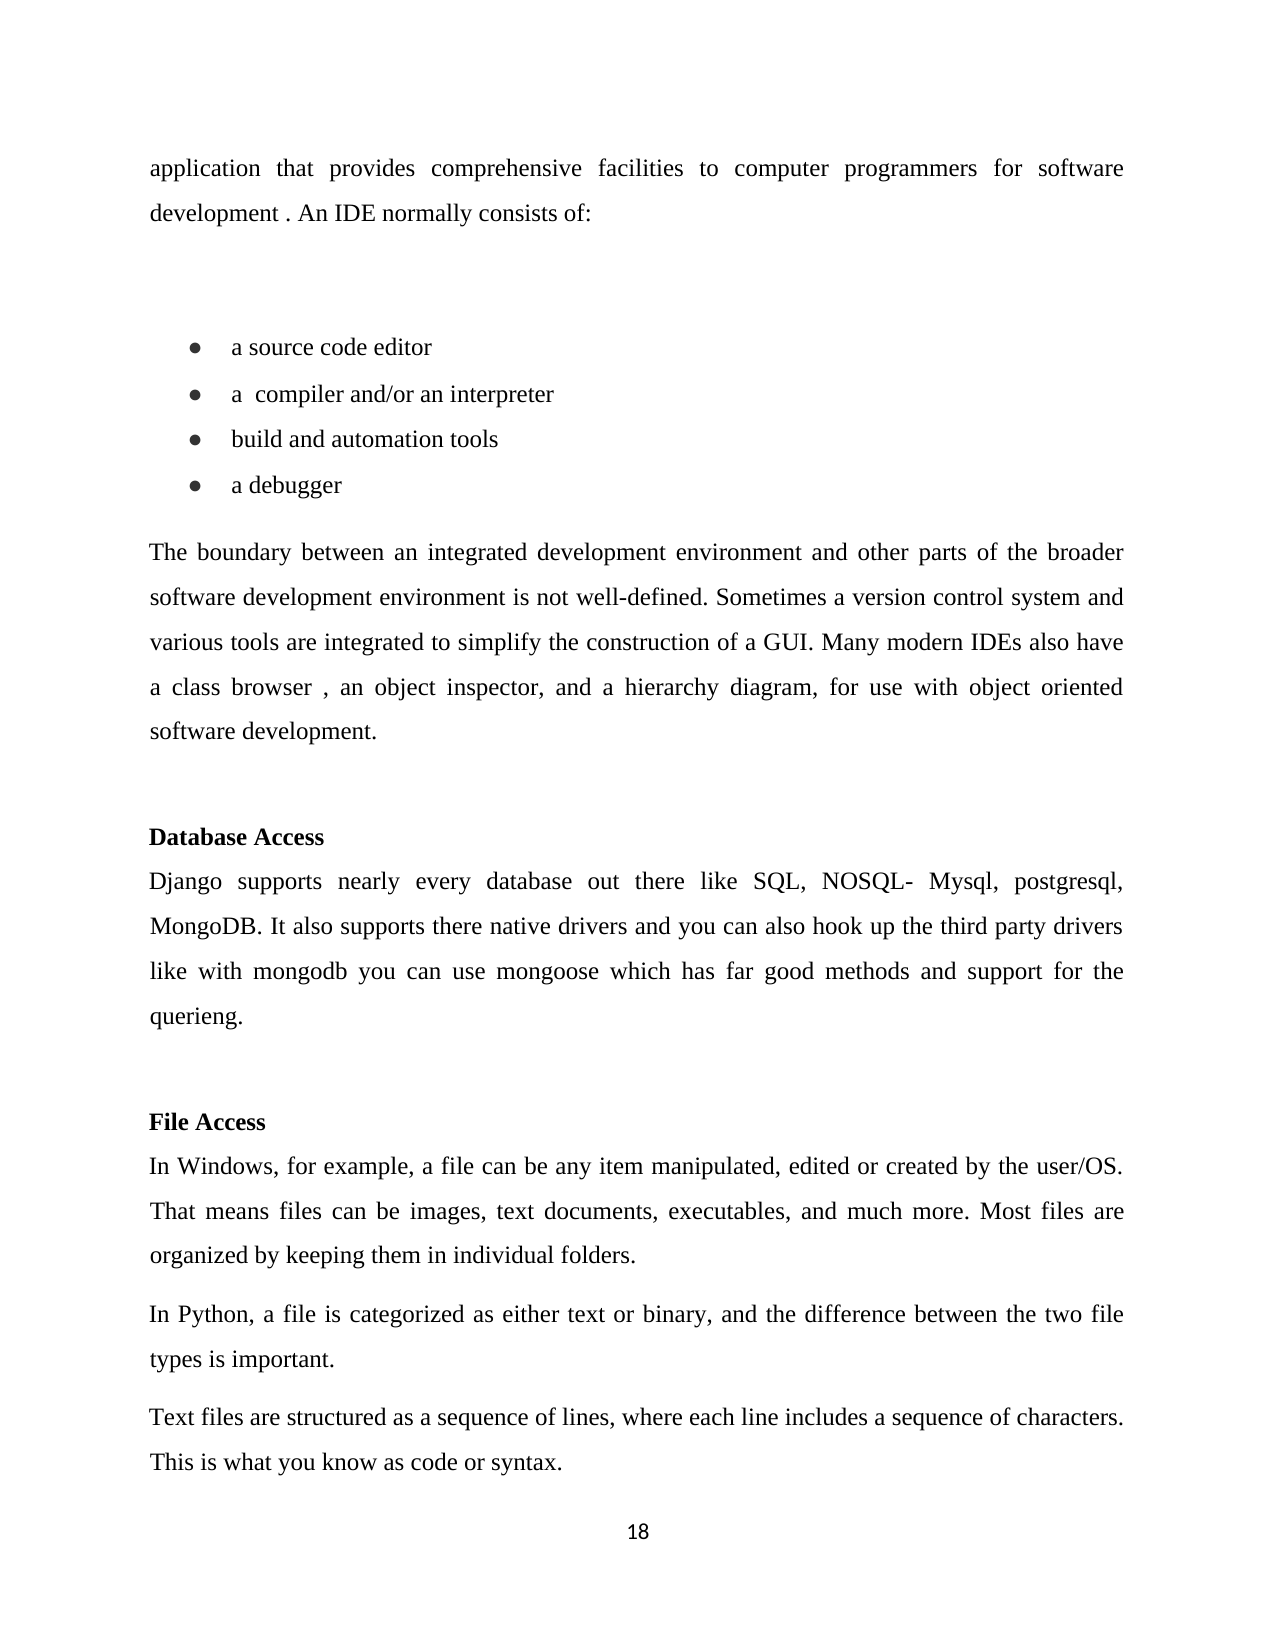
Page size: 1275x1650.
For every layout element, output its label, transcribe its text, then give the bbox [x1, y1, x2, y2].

text Django supports nearly every database out there like SQL, NOSQL- Mysql, postgresql, MongoDB. It also supports there native drivers and you can also hook up the third party drivers like with mongodb you can use mongoose which has far good methods and support for the querieng. [148, 866, 1125, 1029]
text File Access [148, 1107, 1125, 1136]
list build and automation tools [187, 423, 1125, 452]
text In Windows, for example, a file can be any item manipulated, edited or created by the user/OS. That means files can be images, text documents, executables, and much more. Most files are organized by keeping them in individual folders. [148, 1151, 1125, 1269]
list a compiler and/or an interpreter [187, 379, 1125, 408]
text The boundary between an integrated development environment and other parts of the broader software development environment is not well-defined. Sometimes a version control system and various tools are integrated to simplify the construction of a GUI. Many modern IDEs also have a class browser , an object inspector, and a hierarchy diagram, for use with object oriented software development. [148, 537, 1125, 745]
list a debugger [187, 470, 1125, 498]
text Database Access [148, 822, 1125, 851]
text Text files are structured as a sequence of lines, where each line includes a sequence of characters. This is what you know as code or syntax. [148, 1402, 1125, 1476]
list a source code editor [187, 332, 1125, 361]
text In Python, a file is categorized as either text or binary, and the difference between the two file types is important. [148, 1299, 1125, 1372]
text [148, 153, 1125, 227]
